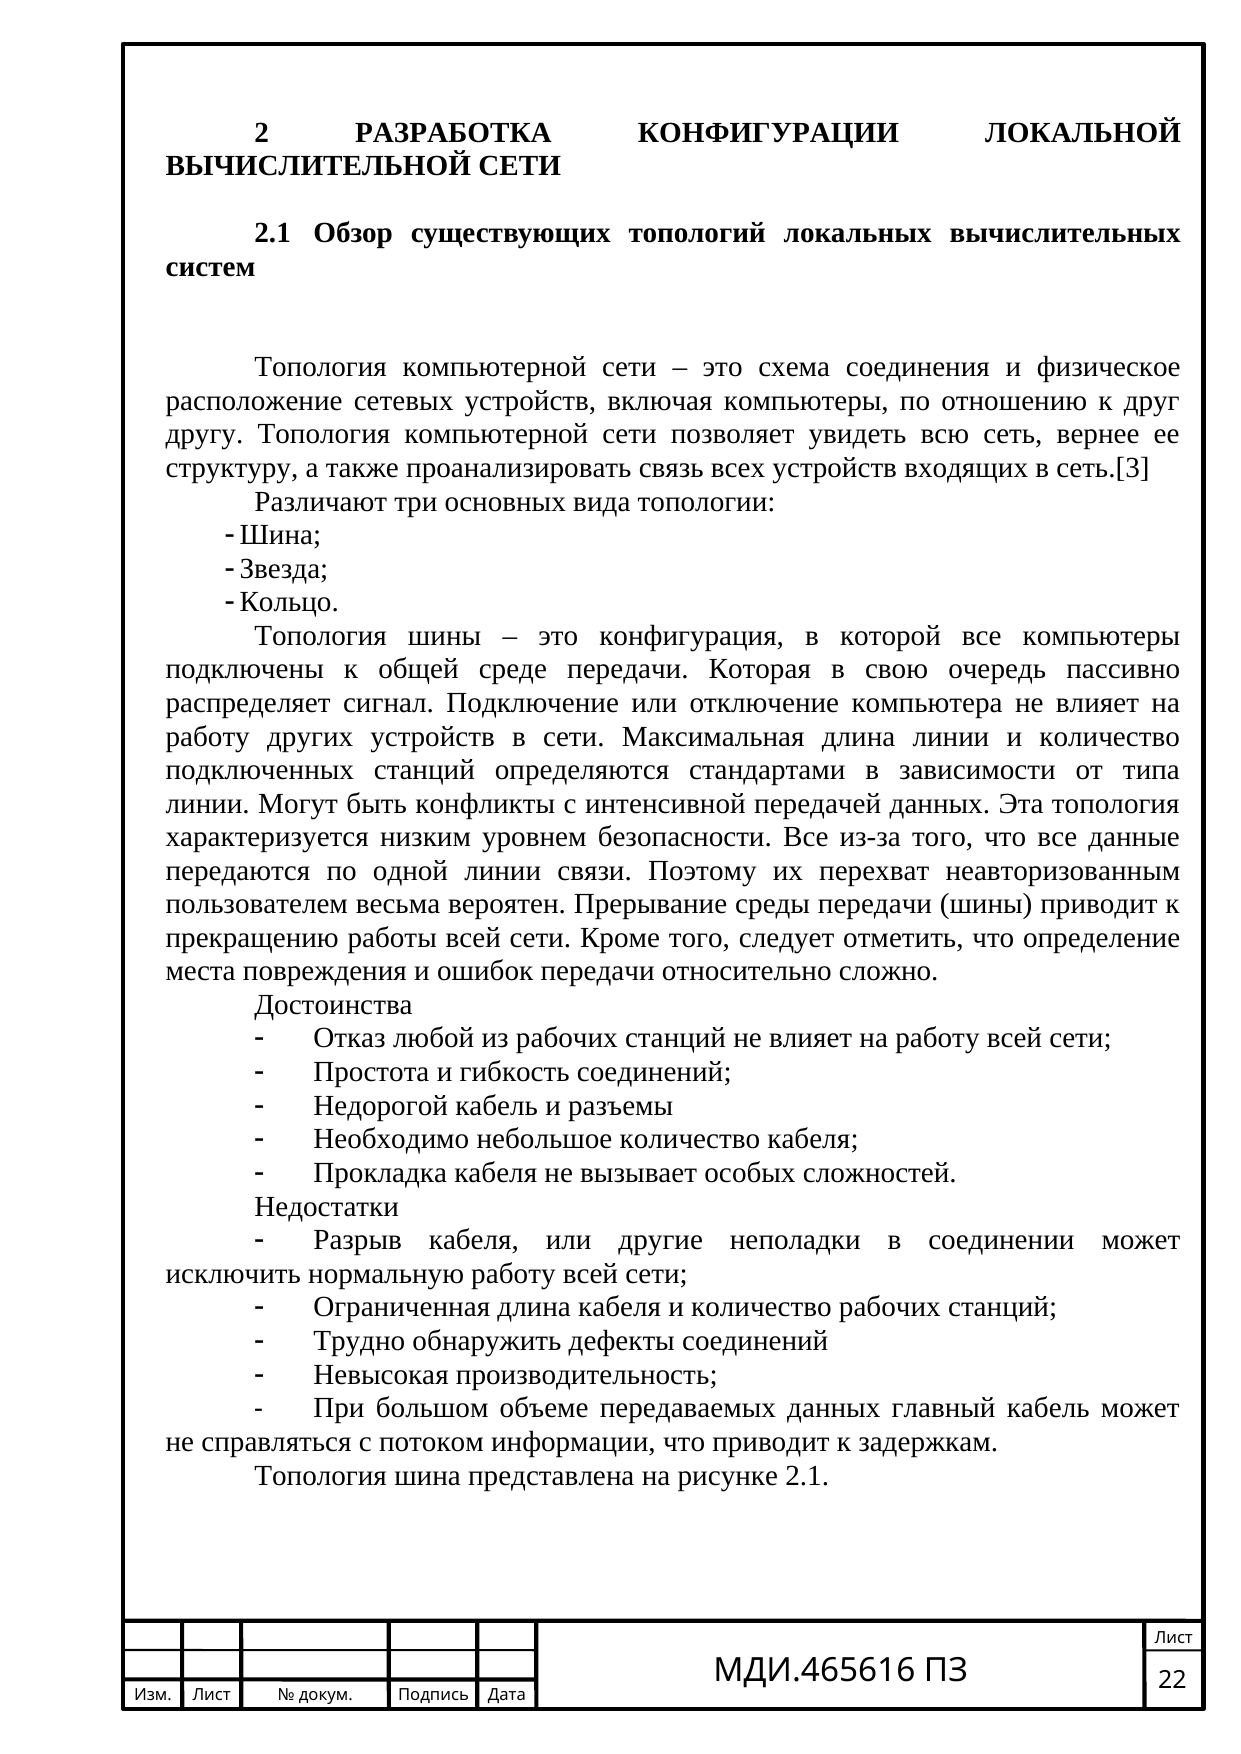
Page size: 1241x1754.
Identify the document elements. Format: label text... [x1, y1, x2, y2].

list Кольцо. [165, 584, 1181, 618]
list Обзор существующих топологий локальных вычислительных систем [165, 215, 1181, 282]
list Невысокая производительность; [165, 1357, 1181, 1391]
list Трудно обнаружить дефекты соединений [165, 1323, 1181, 1357]
list Прокладка кабеля не вызывает особых сложностей. [165, 1155, 1181, 1189]
list При большом объеме передаваемых данных главный кабель может не справляться с потоком информации, что приводит к задержкам. [165, 1391, 1181, 1458]
text Топология шина представлена на рисунке 2.1. [165, 1458, 1181, 1491]
text Топология компьютерной сети – это схема соединения и физическое расположение сетевых устройств, включая компьютеры, по отношению к друг другу. Топология компьютерной сети позволяет увидеть всю сеть, вернее ее структуру, а также проанализировать связь всех устройств входящих в сеть.[3] [165, 349, 1181, 484]
list Шина; [165, 517, 1181, 551]
text Различают три основных вида топологии: [165, 484, 1181, 517]
list Недорогой кабель и разъемы [165, 1088, 1181, 1122]
list Отказ любой из рабочих станций не влияет на работу всей сети; [165, 1021, 1181, 1054]
list Ограниченная длина кабеля и количество рабочих станций; [165, 1289, 1181, 1323]
text Топология шины – это конфигурация, в которой все компьютеры подключены к общей среде передачи. Которая в свою очередь пассивно распределяет сигнал. Подключение или отключение компьютера не влияет на работу других устройств в сети. Максимальная длина линии и количество подключенных станций определяются стандартами в зависимости от типа линии. Могут быть конфликты с интенсивной передачей данных. Эта топология характеризуется низким уровнем безопасности. Все из-за того, что все данные передаются по одной линии связи. Поэтому их перехват неавторизованным пользователем весьма вероятен. Прерывание среды передачи (шины) приводит к прекращению работы всей сети. Кроме того, следует отметить, что определение места повреждения и ошибок передачи относительно сложно. [165, 618, 1181, 987]
list Необходимо небольшое количество кабеля; [165, 1122, 1181, 1155]
text Недостатки [165, 1189, 1181, 1222]
list Простота и гибкость соединений; [165, 1054, 1181, 1088]
subtitle 2 разработка конфигурации локальной вычислительной сети [165, 115, 1181, 182]
list Разрыв кабеля, или другие неполадки в соединении может исключить нормальную работу всей сети; [165, 1222, 1181, 1289]
text Достоинства [165, 987, 1181, 1021]
list Звезда; [165, 551, 1181, 584]
